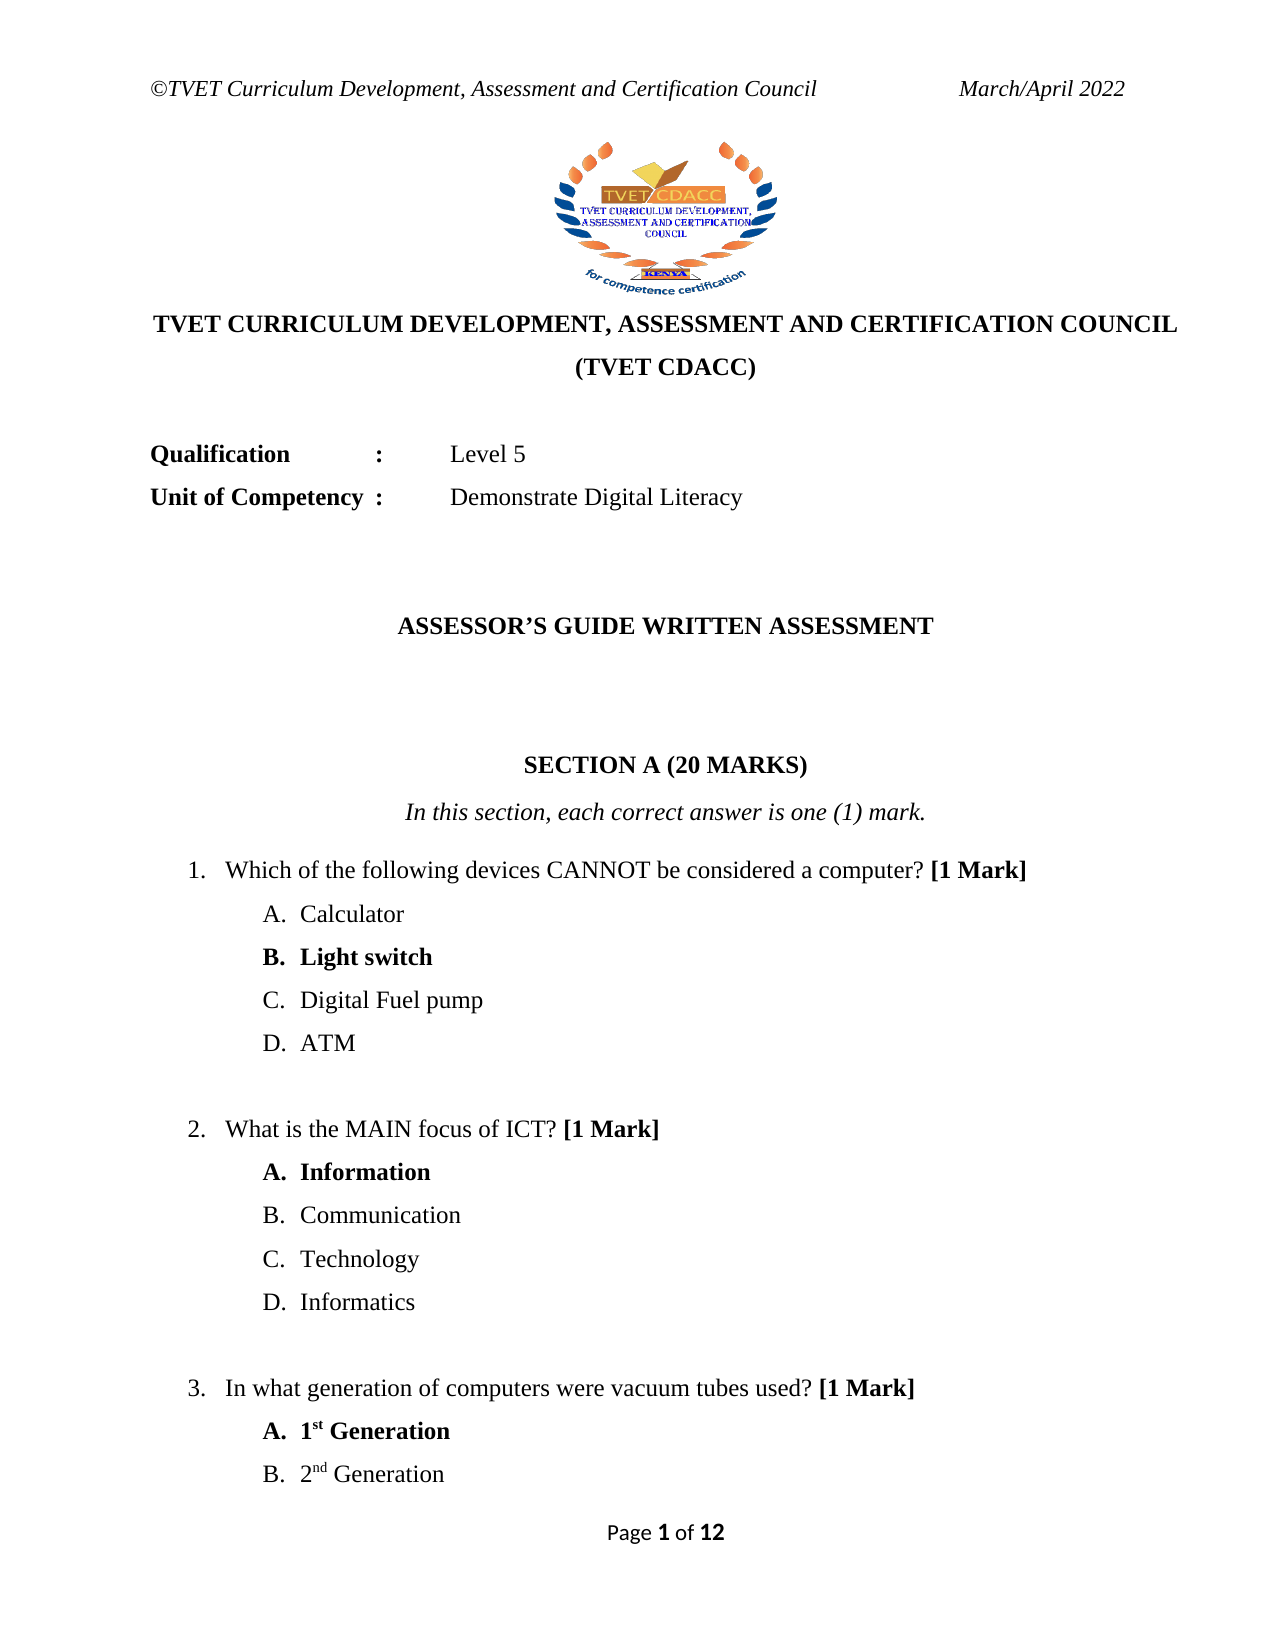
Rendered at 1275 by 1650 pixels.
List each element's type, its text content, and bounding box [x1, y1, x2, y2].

text Qualification : Level 5 [150, 439, 1181, 467]
picture [552, 140, 779, 296]
list Which of the following devices CANNOT be considered a computer? [1 Mark] [187, 856, 1181, 884]
list 1st Generation [262, 1416, 1181, 1445]
list Technology [262, 1244, 1181, 1272]
text ASSESSOR’S GUIDE WRITTEN ASSESSMENT [150, 611, 1181, 640]
text Unit of Competency : Demonstrate Digital Literacy [150, 482, 1181, 511]
list In what generation of computers were vacuum tubes used? [1 Mark] [187, 1373, 1181, 1402]
list Digital Fuel pump [262, 985, 1181, 1014]
list Information [262, 1157, 1181, 1186]
text SECTION A (20 MARKS) [150, 750, 1181, 778]
list Light switch [262, 942, 1181, 971]
list 2nd Generation [262, 1459, 1181, 1488]
list Informatics [262, 1287, 1181, 1316]
list ATM [262, 1028, 1181, 1057]
text In this section, each correct answer is one (1) mark. [150, 797, 1181, 826]
list Communication [262, 1201, 1181, 1229]
text TVET CURRICULUM DEVELOPMENT, ASSESSMENT AND CERTIFICATION COUNCIL (TVET CDACC) [150, 309, 1181, 381]
list Calculator [262, 899, 1181, 927]
list What is the MAIN focus of ICT? [1 Mark] [187, 1114, 1181, 1143]
